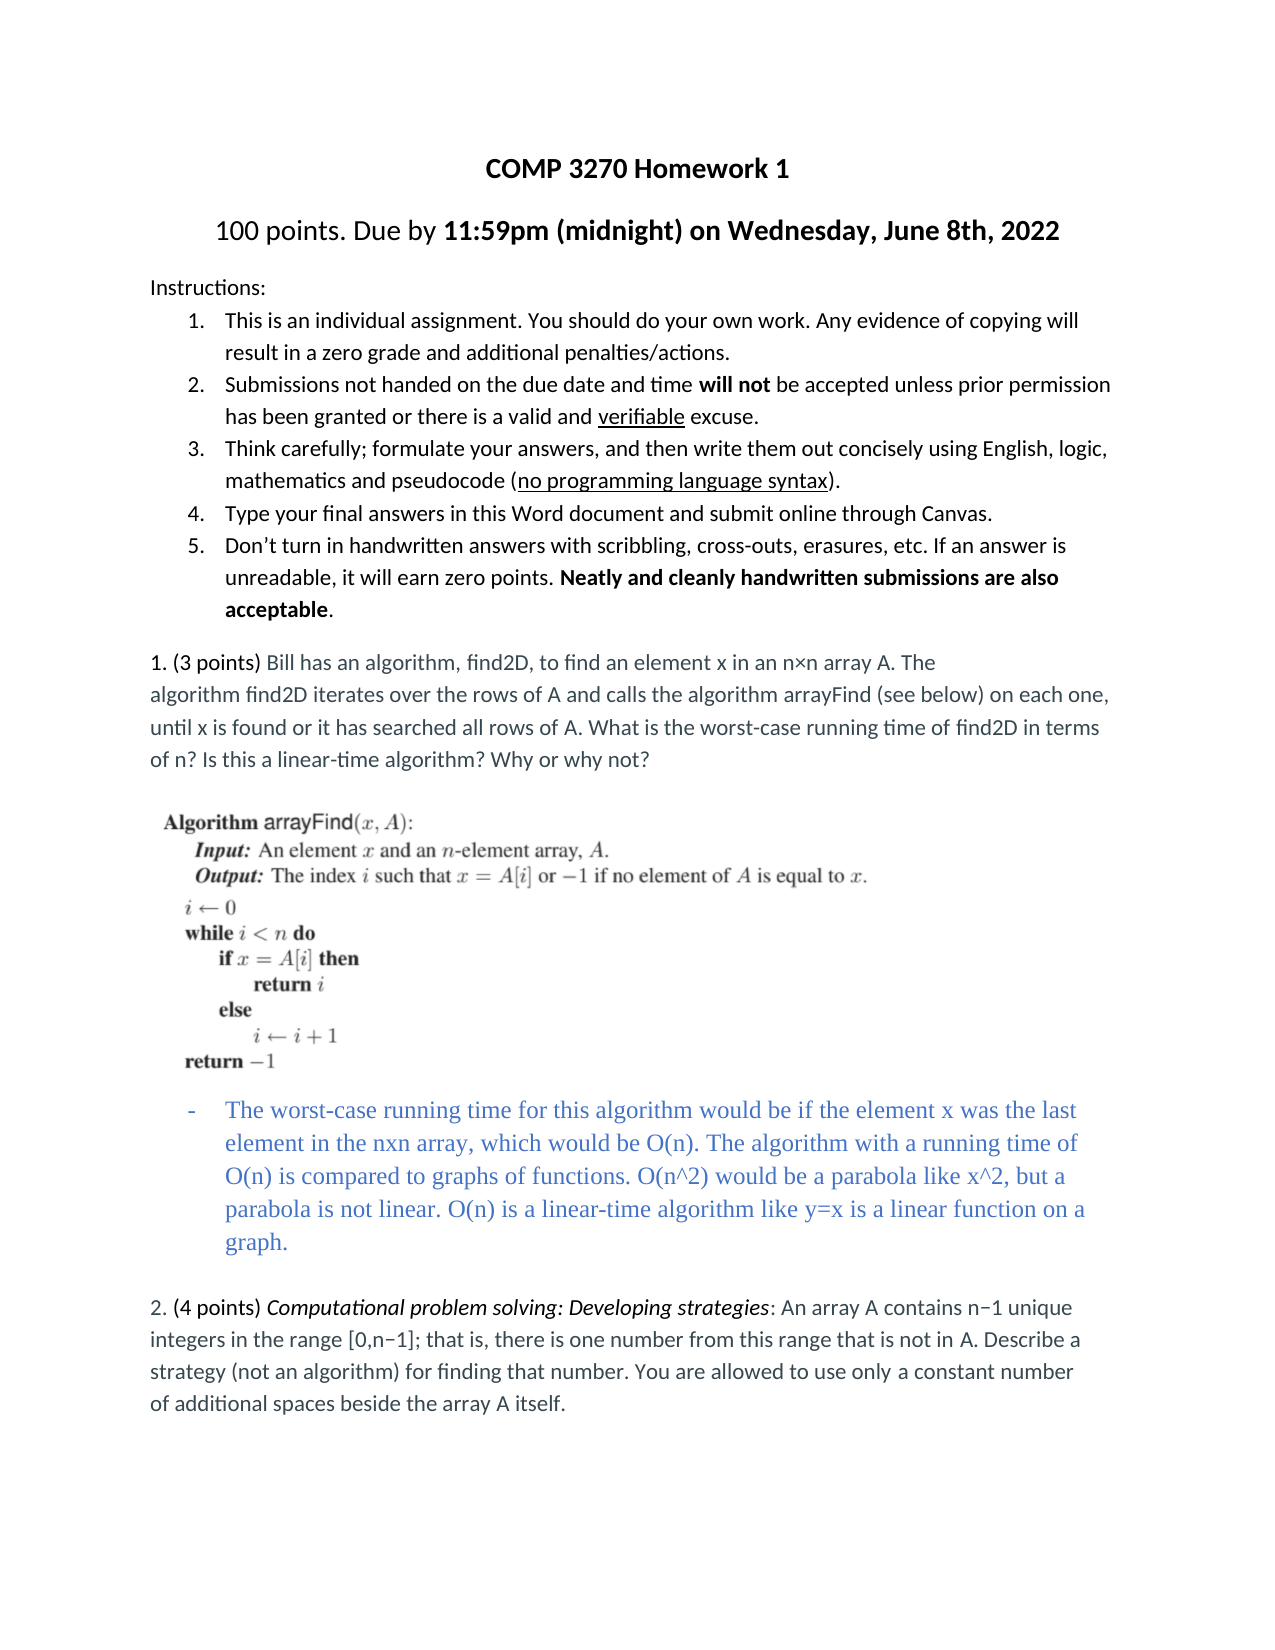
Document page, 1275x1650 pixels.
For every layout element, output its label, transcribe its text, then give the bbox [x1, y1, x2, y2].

list Submissions not handed on the due date and time will not be accepted unless prior permission has been granted or there is a valid and verifiable excuse. [187, 370, 1125, 430]
list The worst-case running time for this algorithm would be if the element x was the last element in the nxn array, which would be O(n). The algorithm with a running time of O(n) is compared to graphs of functions. O(n^2) would be a parabola like x^2, but a parabola is not linear. O(n) is a linear-time algorithm like y=x is a linear function on a graph. [187, 1095, 1125, 1256]
text COMP 3270 Homework 1 [150, 150, 1125, 186]
list This is an individual assignment. You should do your own work. Any evidence of copying will result in a zero grade and additional penalties/actions. [187, 306, 1125, 366]
text 1. (3 points) Bill has an algorithm, find2D, to find an element x in an n×n array A. The algorithm find2D iterates over the rows of A and calls the algorithm arrayFind (see below) on each one, until x is found or it has searched all rows of A. What is the worst-case running time of find2D in terms of n? Is this a linear-time algorithm? Why or why not? [150, 648, 1125, 773]
text 2. (4 points) Computational problem solving: Developing strategies: An array A contains n−1 unique integers in the range [0,n−1]; that is, there is one number from this range that is not in A. Describe a strategy (not an algorithm) for finding that number. You are allowed to use only a constant number of additional spaces beside the array A itself. [150, 1293, 1125, 1417]
list Don’t turn in handwritten answers with scribbling, cross-outs, erasures, etc. If an answer is unreadable, it will earn zero points. Neatly and cleanly handwritten submissions are also acceptable. [187, 531, 1125, 623]
text 100 points. Due by 11:59pm (midnight) on Wednesday, June 8th, 2022 [150, 212, 1125, 247]
list Think carefully; formulate your answers, and then write them out concisely using English, logic, mathematics and pseudocode (no programming language syntax). [187, 434, 1125, 495]
text Instructions: [150, 273, 1125, 302]
picture [150, 798, 873, 1092]
list Type your final answers in this Word document and submit online through Canvas. [187, 499, 1125, 527]
